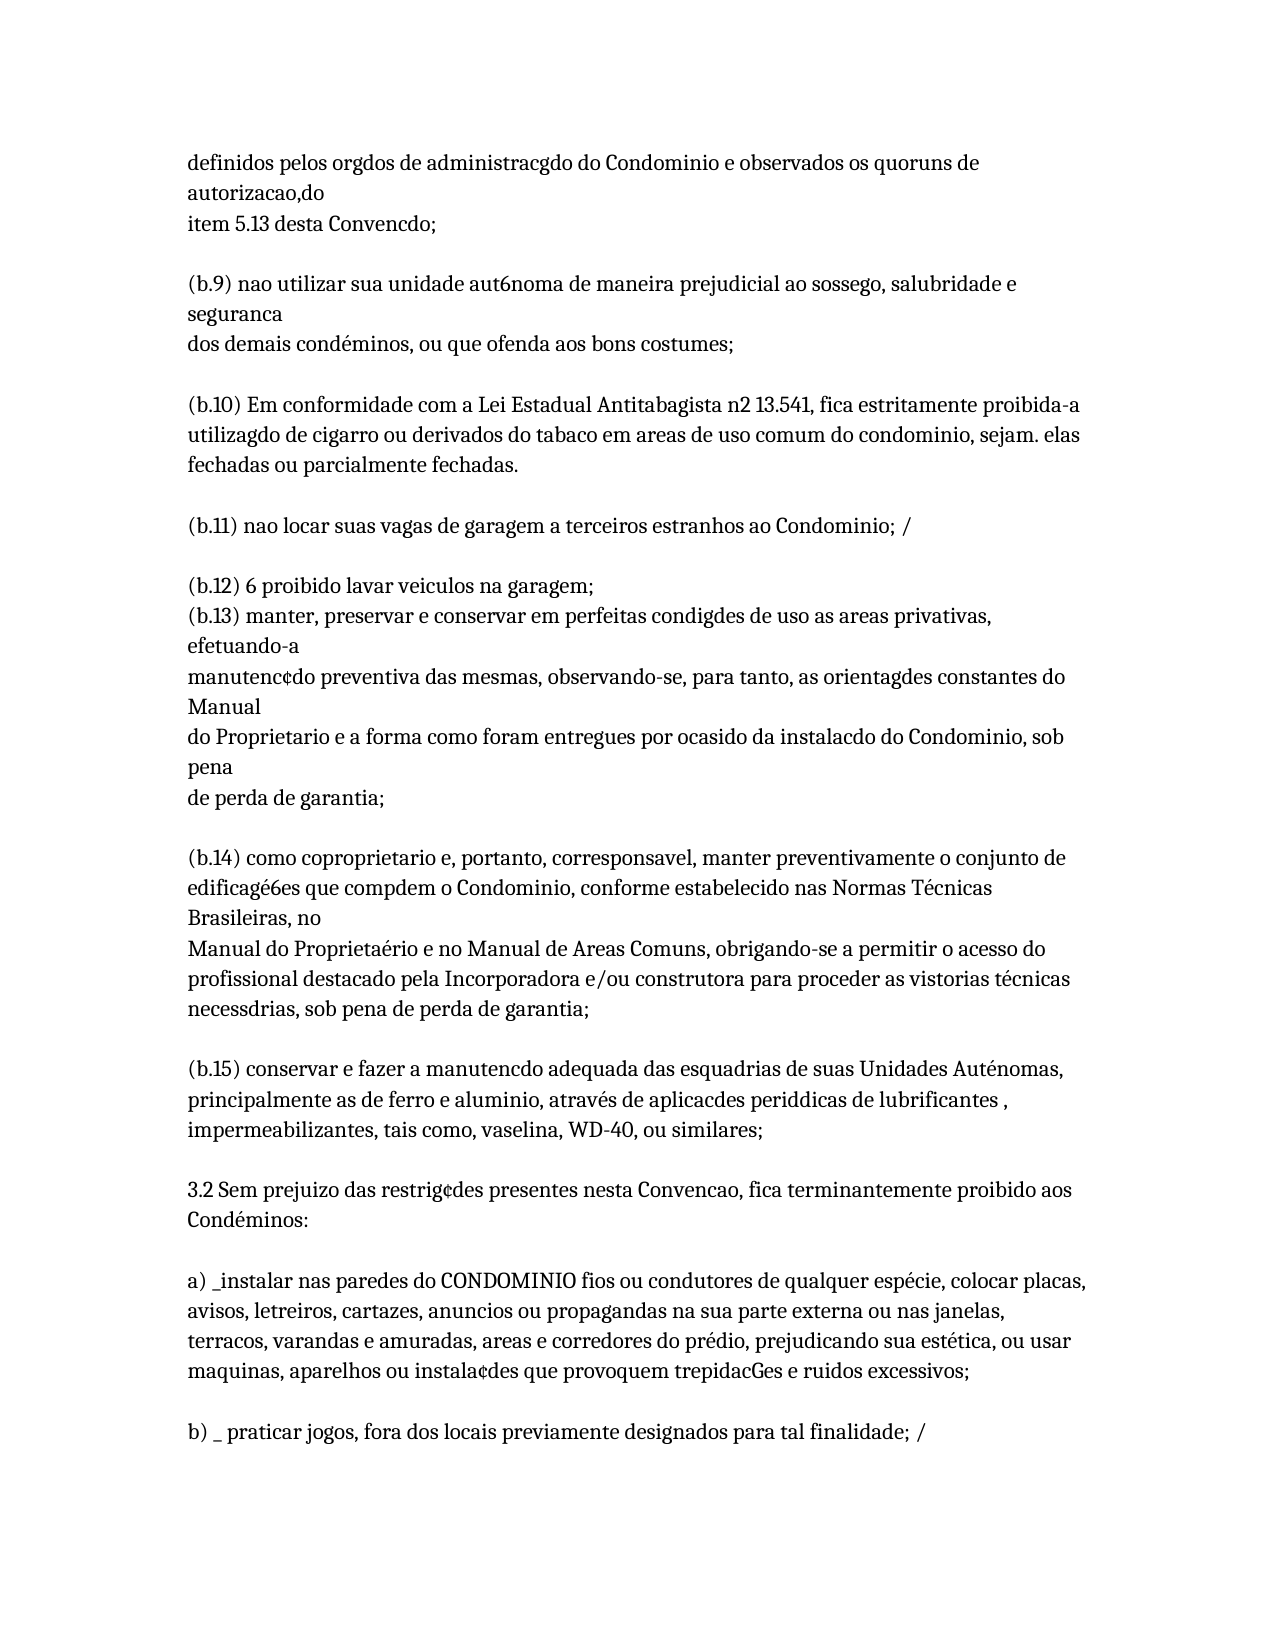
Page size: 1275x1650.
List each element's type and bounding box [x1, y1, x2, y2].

text [187, 150, 1087, 1475]
